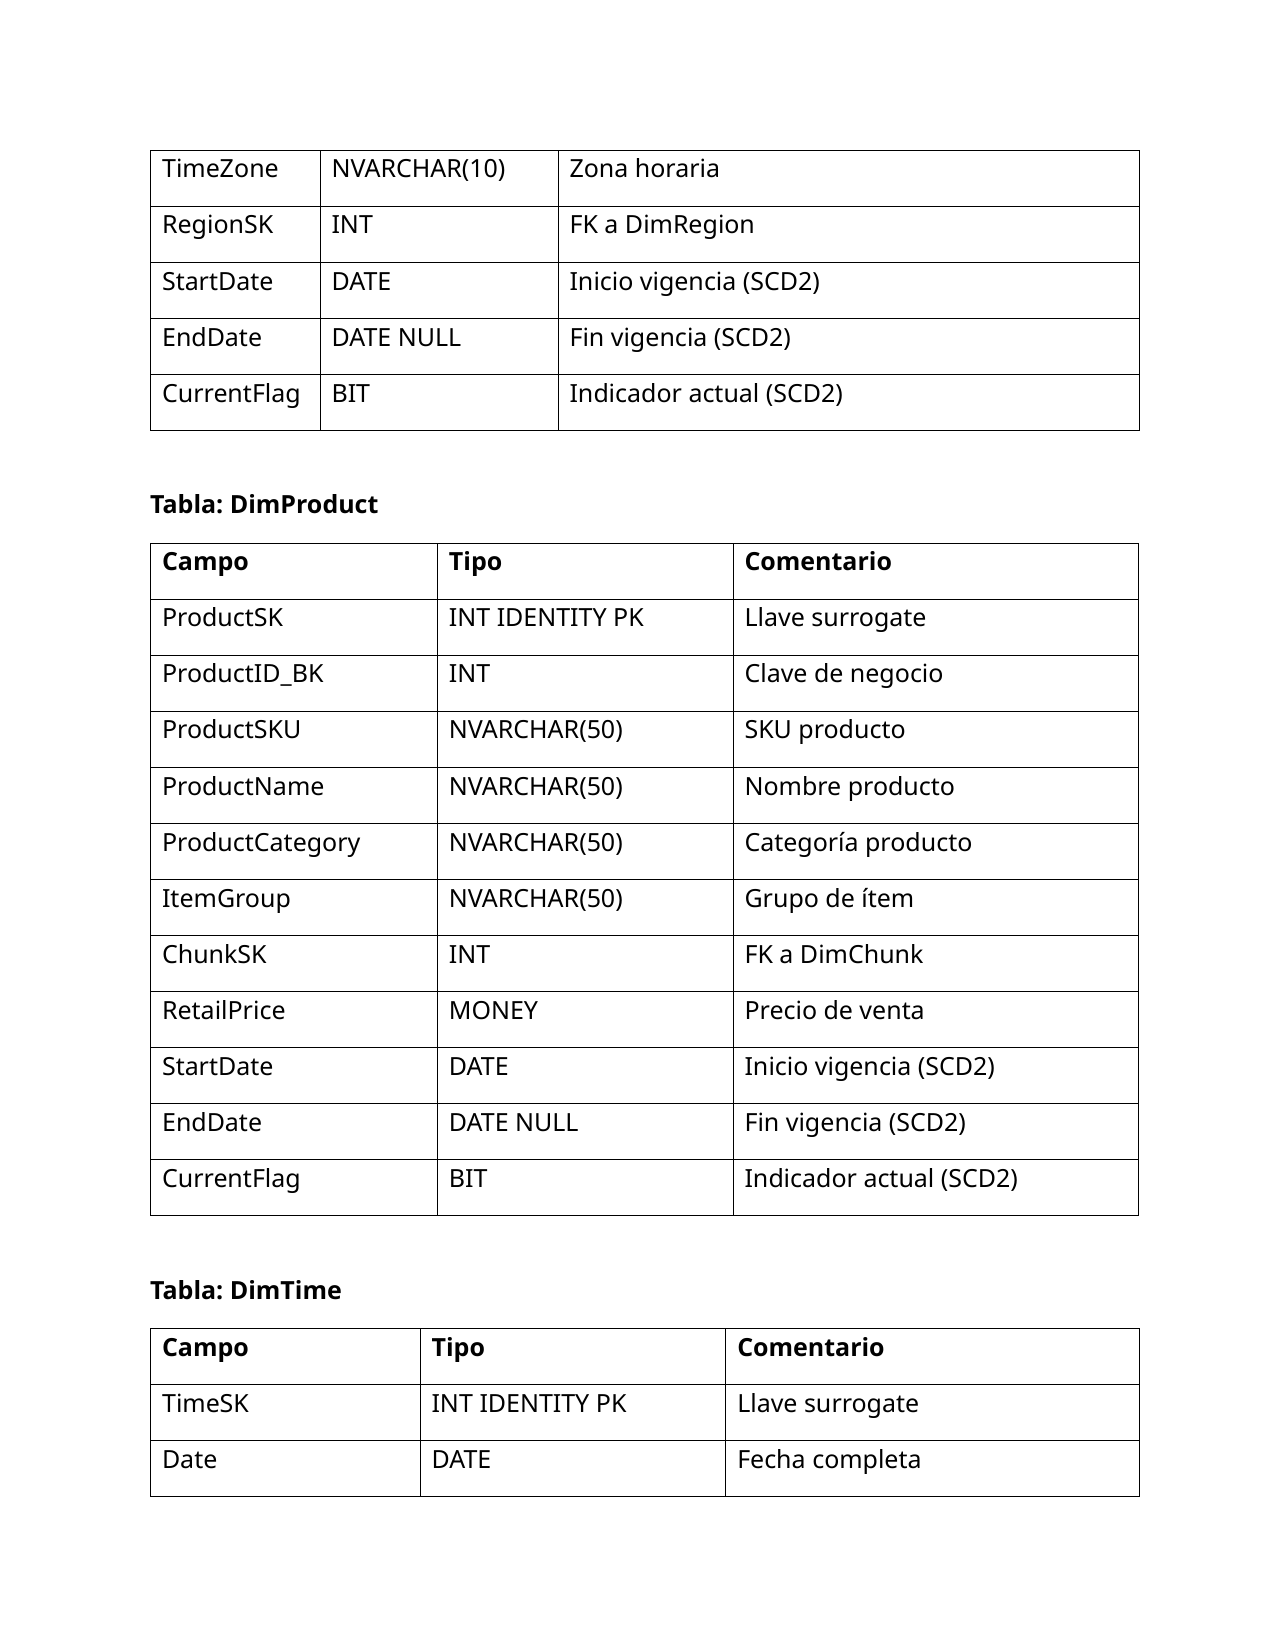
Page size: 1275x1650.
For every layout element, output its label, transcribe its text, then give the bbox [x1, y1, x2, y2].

table_cell TimeSK [151, 1385, 420, 1440]
table_cell Fecha completa [726, 1441, 1139, 1496]
table_cell Nombre producto [734, 768, 1138, 823]
table_header Comentario [726, 1329, 1139, 1384]
table_cell BIT [321, 375, 558, 430]
table_cell ProductSKU [151, 712, 437, 767]
table_cell StartDate [151, 1048, 437, 1103]
table_cell Categoría producto [734, 824, 1138, 879]
table_cell CurrentFlag [151, 1160, 437, 1215]
table_header Tipo [421, 1329, 725, 1384]
table_cell NVARCHAR(10) [321, 151, 558, 206]
table_cell ProductCategory [151, 824, 437, 879]
table_cell ProductName [151, 768, 437, 823]
table_cell DATE [321, 263, 558, 318]
table_cell EndDate [151, 1104, 437, 1159]
table_cell StartDate [151, 263, 320, 318]
table_cell Fin vigencia (SCD2) [734, 1104, 1138, 1159]
table_cell ProductID_BK [151, 656, 437, 711]
table_cell Precio de venta [734, 992, 1138, 1047]
table_header Comentario [734, 544, 1138, 599]
table_cell Date [151, 1441, 420, 1496]
table_cell BIT [438, 1160, 733, 1215]
table_cell Inicio vigencia (SCD2) [734, 1048, 1138, 1103]
table_cell Indicador actual (SCD2) [734, 1160, 1138, 1215]
table_cell SKU producto [734, 712, 1138, 767]
table_cell INT [438, 936, 733, 991]
table_cell NVARCHAR(50) [438, 712, 733, 767]
table_cell Inicio vigencia (SCD2) [559, 263, 1139, 318]
table_cell Indicador actual (SCD2) [559, 375, 1139, 430]
table_cell FK a DimChunk [734, 936, 1138, 991]
table_cell Llave surrogate [734, 600, 1138, 655]
table_cell INT [321, 207, 558, 262]
table_cell ItemGroup [151, 880, 437, 935]
table_cell Clave de negocio [734, 656, 1138, 711]
table_cell Llave surrogate [726, 1385, 1139, 1440]
table_header Campo [151, 1329, 420, 1384]
table_cell ProductSK [151, 600, 437, 655]
table_cell EndDate [151, 319, 320, 374]
table_cell NVARCHAR(50) [438, 824, 733, 879]
table_cell INT IDENTITY PK [438, 600, 733, 655]
table_cell INT IDENTITY PK [421, 1385, 725, 1440]
table_cell ChunkSK [151, 936, 437, 991]
table_cell Zona horaria [559, 151, 1139, 206]
table_cell DATE [421, 1441, 725, 1496]
table_cell INT [438, 656, 733, 711]
table_cell TimeZone [151, 151, 320, 206]
text Tabla: DimTime [150, 1272, 1125, 1306]
table_cell Grupo de ítem [734, 880, 1138, 935]
table_cell FK a DimRegion [559, 207, 1139, 262]
table_cell RegionSK [151, 207, 320, 262]
table_cell MONEY [438, 992, 733, 1047]
table_cell NVARCHAR(50) [438, 880, 733, 935]
table_cell RetailPrice [151, 992, 437, 1047]
table_header Tipo [438, 544, 733, 599]
table_cell DATE NULL [438, 1104, 733, 1159]
table_cell CurrentFlag [151, 375, 320, 430]
table_cell NVARCHAR(50) [438, 768, 733, 823]
table_cell Fin vigencia (SCD2) [559, 319, 1139, 374]
text Tabla: DimProduct [150, 487, 1125, 521]
table_header Campo [151, 544, 437, 599]
table_cell DATE [438, 1048, 733, 1103]
table_cell DATE NULL [321, 319, 558, 374]
